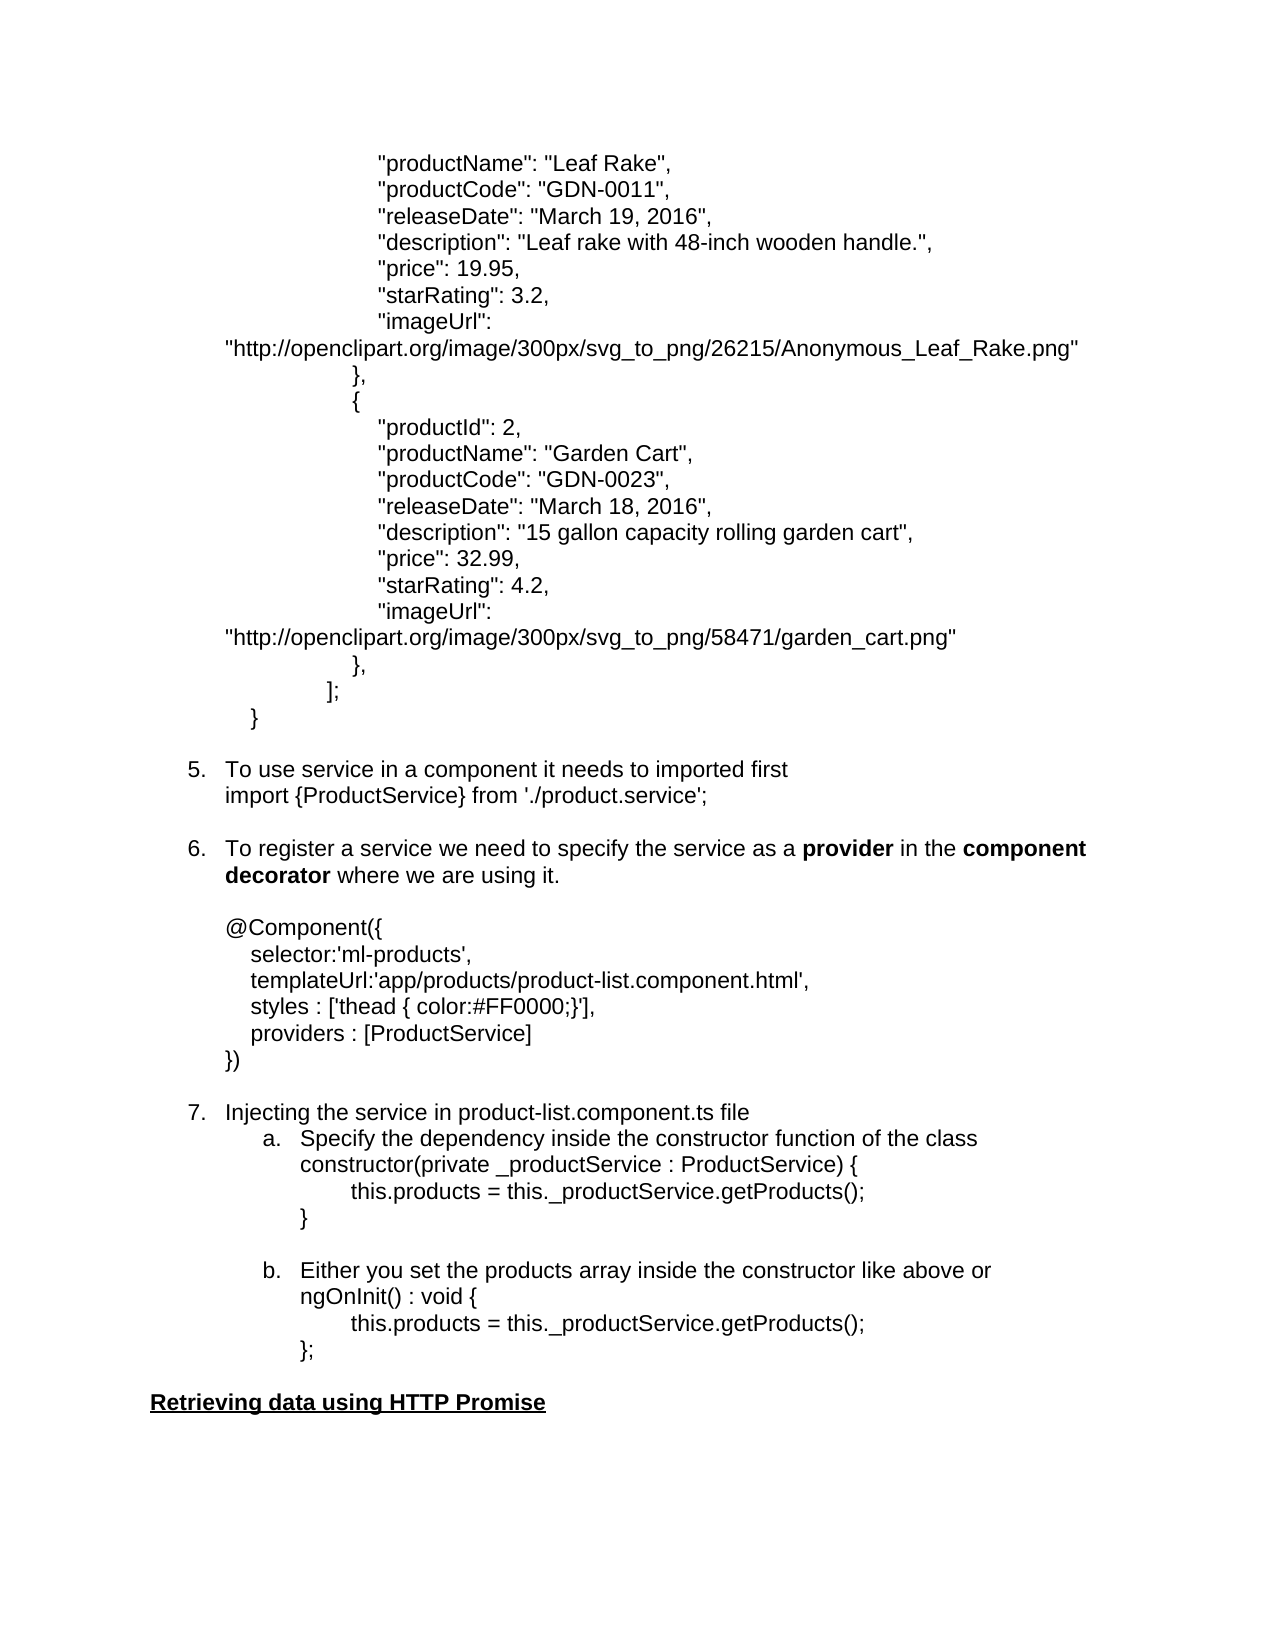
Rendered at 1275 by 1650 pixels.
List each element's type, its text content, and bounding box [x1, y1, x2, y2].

list Either you set the products array inside the constructor like above or ngOnInit() : void { this.products = this._productService.getProducts(); }; [262, 1257, 1125, 1389]
list Injecting the service in product-list.component.ts file [187, 1099, 1125, 1125]
list Specify the dependency inside the constructor function of the class constructor(private _productService : ProductService) { this.products = this._productService.getProducts(); } [262, 1125, 1125, 1257]
list To use service in a component it needs to imported first import {ProductService} from './product.service'; [187, 756, 1125, 835]
text Retrieving data using HTTP Promise [150, 1389, 1125, 1415]
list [187, 150, 1125, 756]
list To register a service we need to specify the service as a provider in the component decorator where we are using it. @Component({ selector:'ml-products', templateUrl:'app/products/product-list.component.html', styles : ['thead { color:#FF0000;}'], providers : [ProductService] }) [187, 835, 1125, 1099]
